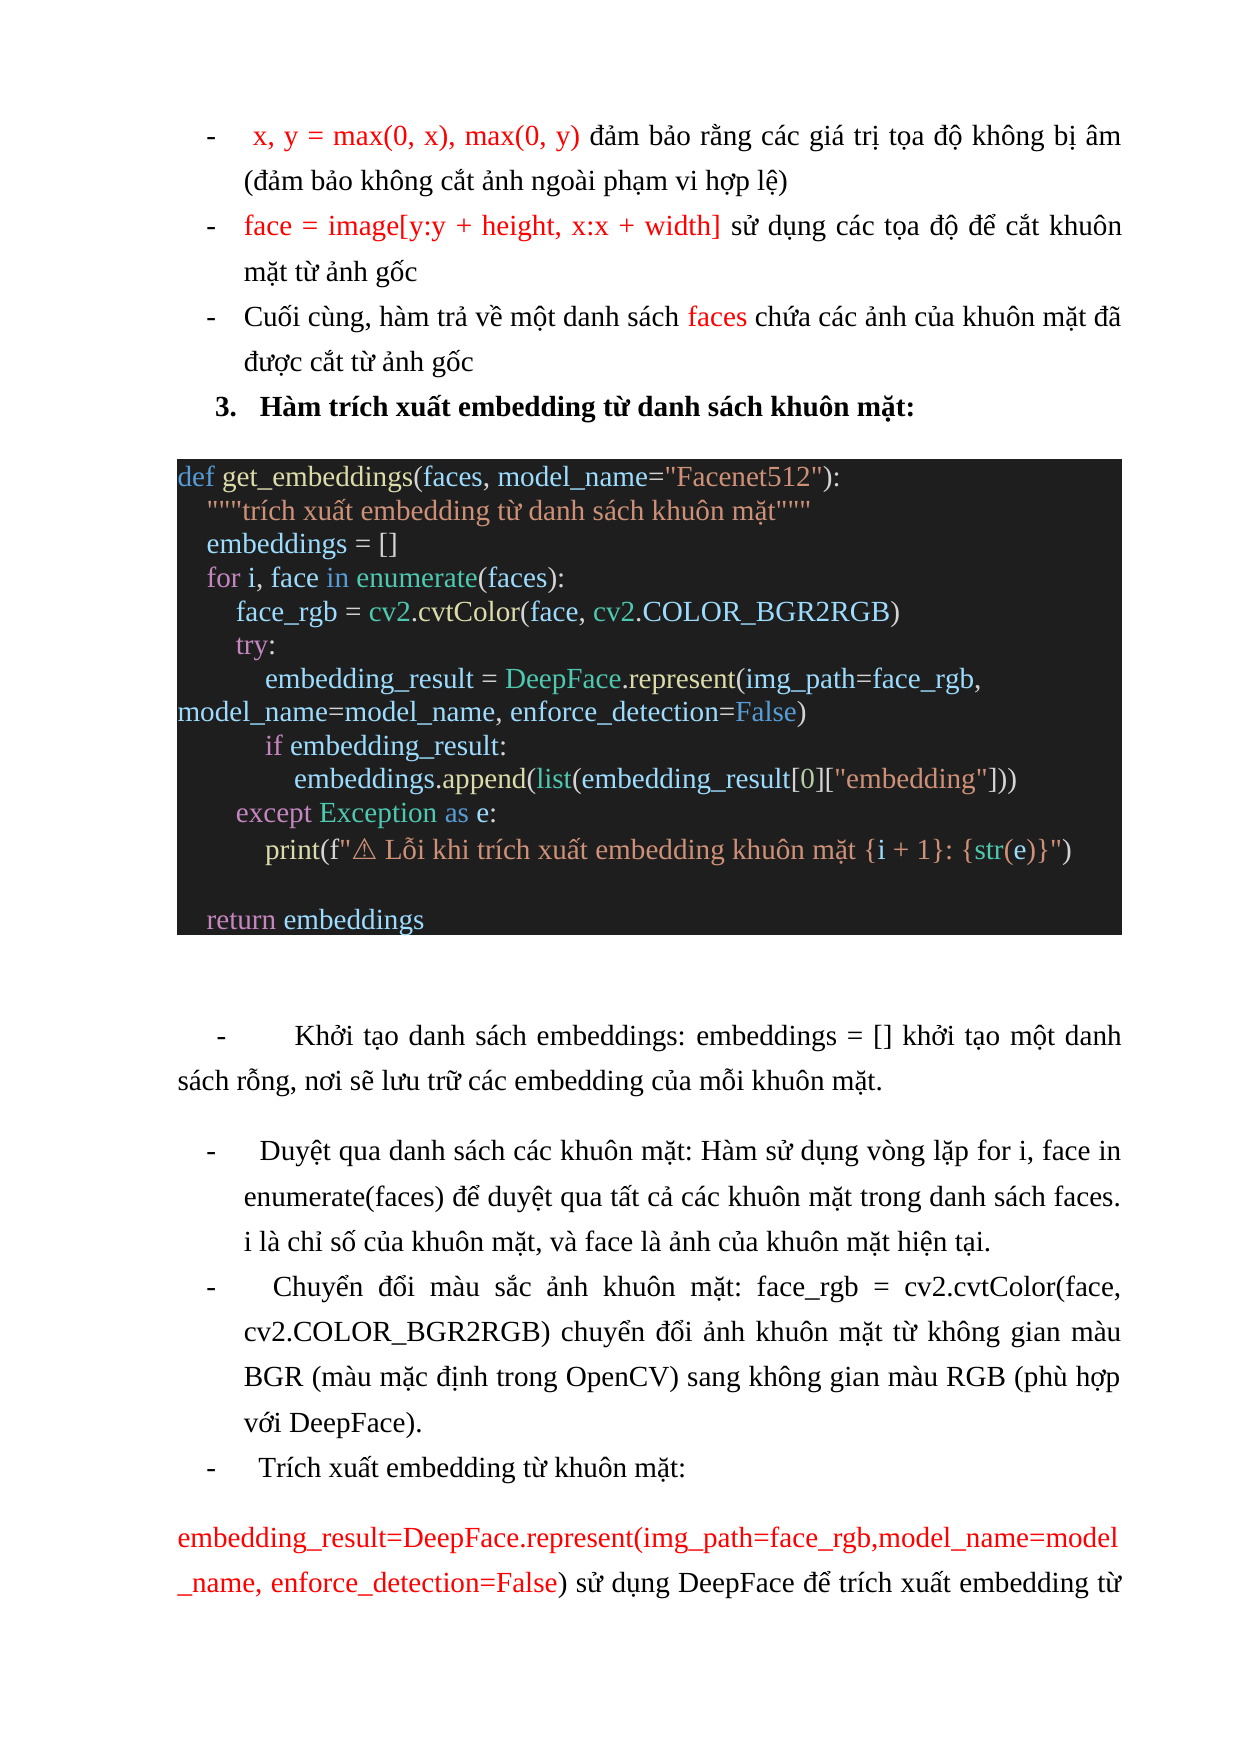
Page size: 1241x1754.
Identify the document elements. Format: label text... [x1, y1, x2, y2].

list face = image[y:y + height, x:x + width] sử dụng các tọa độ để cắt khuôn mặt từ ảnh gốc [206, 208, 1122, 287]
text embeddings = [] [177, 527, 1122, 560]
text try: [177, 627, 1122, 661]
list Duyệt qua danh sách các khuôn mặt: Hàm sử dụng vòng lặp for i, face in enumerate(faces) để duyệt qua tất cả các khuôn mặt trong danh sách faces. i là chỉ số của khuôn mặt, và face là ảnh của khuôn mặt hiện tại. [206, 1133, 1122, 1257]
list Cuối cùng, hàm trả về một danh sách faces chứa các ảnh của khuôn mặt đã được cắt từ ảnh gốc [206, 299, 1122, 378]
text embeddings.append(list(embedding_result[0]["embedding"])) [177, 761, 1122, 795]
text for i, face in enumerate(faces): [177, 560, 1122, 594]
text except Exception as e: [177, 795, 1122, 828]
text face_rgb = cv2.cvtColor(face, cv2.COLOR_BGR2RGB) [177, 594, 1122, 627]
text def get_embeddings(faces, model_name="Facenet512"): [177, 459, 1122, 493]
text """trích xuất embedding từ danh sách khuôn mặt""" [177, 493, 1122, 527]
list Hàm trích xuất embedding từ danh sách khuôn mặt: [215, 389, 1122, 423]
text return embeddings [177, 902, 1122, 935]
list Chuyển đổi màu sắc ảnh khuôn mặt: face_rgb = cv2.cvtColor(face, cv2.COLOR_BGR2RGB) chuyển đổi ảnh khuôn mặt từ không gian màu BGR (màu mặc định trong OpenCV) sang không gian màu RGB (phù hợp với DeepFace). [206, 1269, 1122, 1438]
text print(f"⚠ Lỗi khi trích xuất embedding khuôn mặt {i + 1}: {str(e)}") [177, 828, 1122, 868]
text - Khởi tạo danh sách embeddings: embeddings = [] khởi tạo một danh sách rỗng, nơi sẽ lưu trữ các embedding của mỗi khuôn mặt. [177, 1018, 1122, 1097]
list Trích xuất embedding từ khuôn mặt: [206, 1450, 1122, 1483]
text if embedding_result: [177, 728, 1122, 761]
list x, y = max(0, x), max(0, y) đảm bảo rằng các giá trị tọa độ không bị âm (đảm bảo không cắt ảnh ngoài phạm vi hợp lệ) [206, 118, 1122, 197]
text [177, 1520, 1122, 1599]
text embedding_result = DeepFace.represent(img_path=face_rgb, model_name=model_name, enforce_detection=False) [177, 661, 1122, 728]
